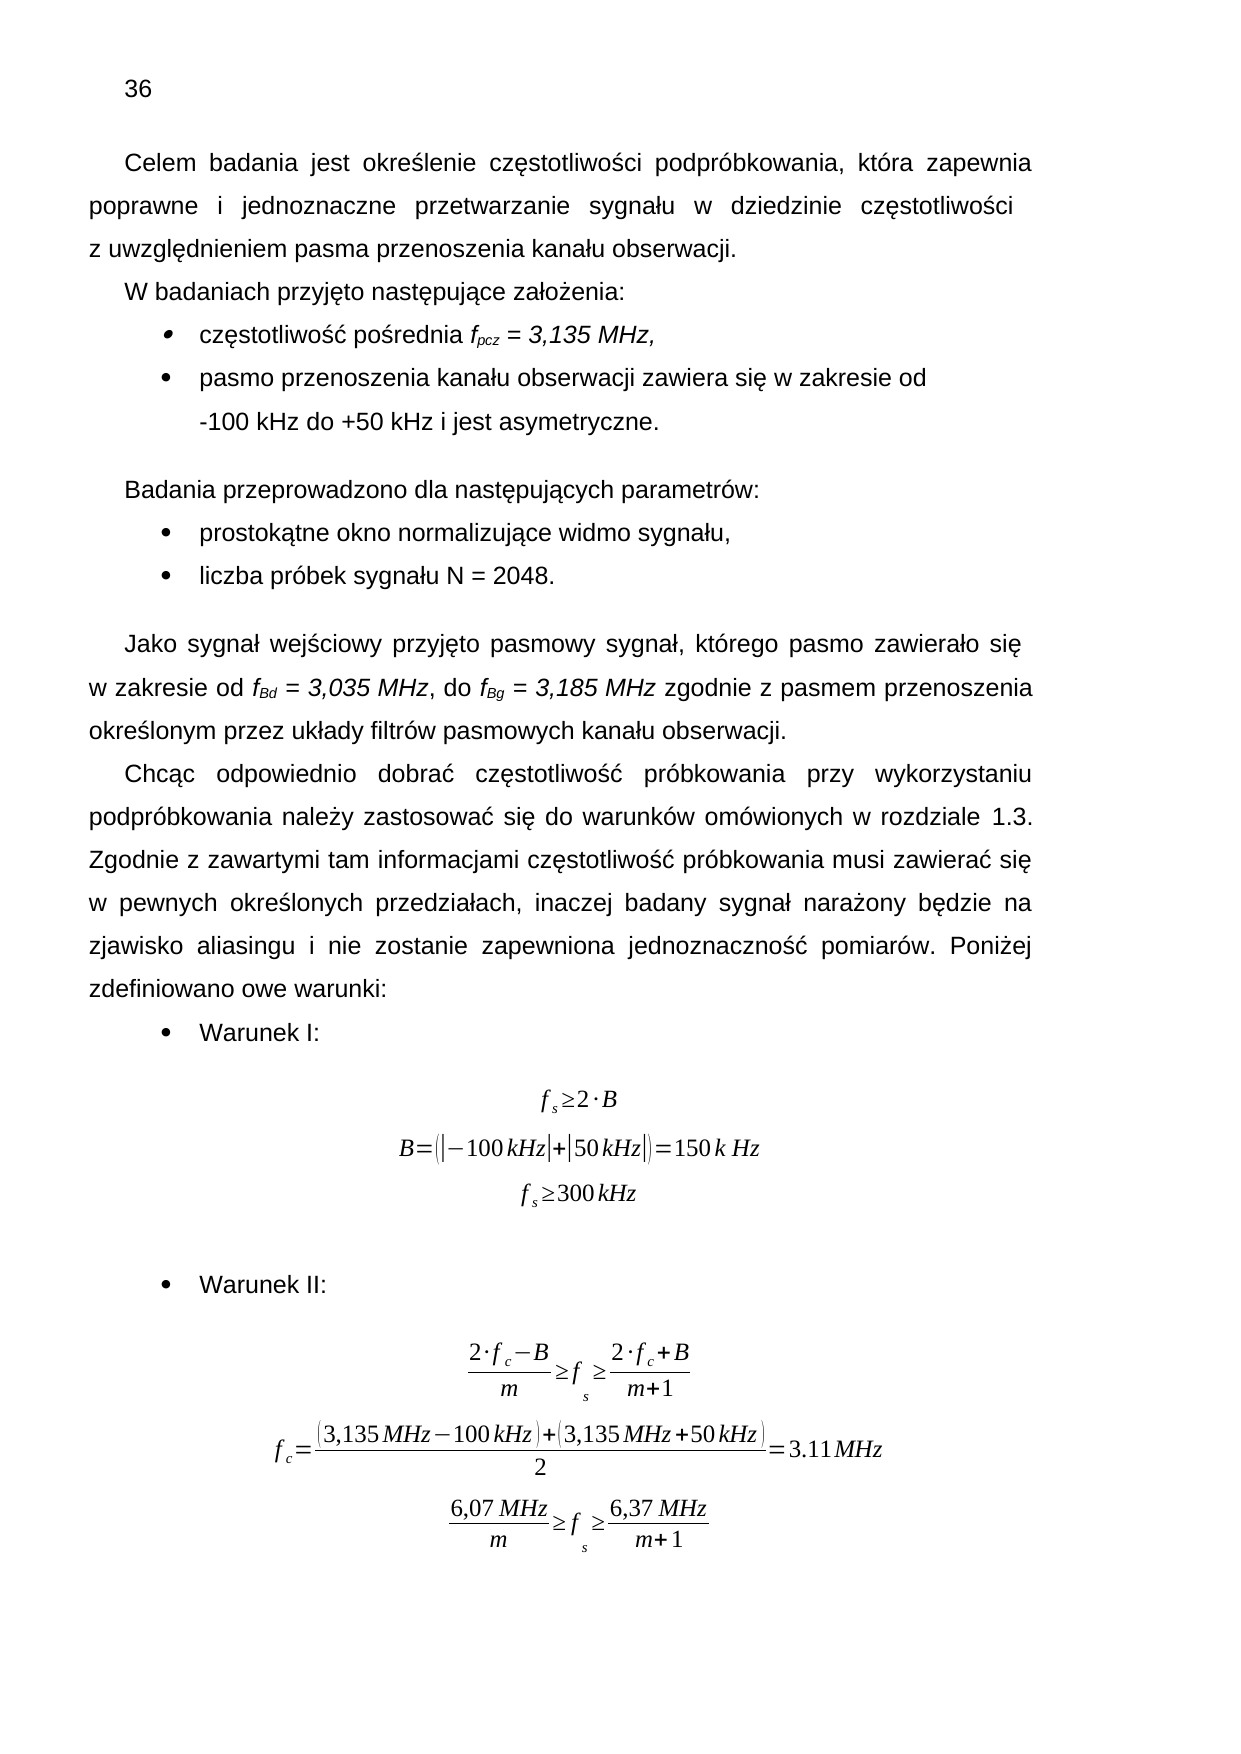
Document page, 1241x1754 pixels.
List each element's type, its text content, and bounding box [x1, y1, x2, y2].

list pasmo przenoszenia kanału obserwacji zawiera się w zakresie od -100 kHz do +50 kHz i jest asymetryczne. [162, 363, 1033, 435]
list Warunek I: [162, 1017, 1033, 1046]
list Warunek II: [162, 1270, 1033, 1299]
text Celem badania jest określenie częstotliwości podpróbkowania, która zapewnia poprawne i jednoznaczne przetwarzanie sygnału w dziedzinie częstotliwości z uwzględnieniem pasma przenoszenia kanału obserwacji. [89, 148, 1033, 263]
list prostokątne okno normalizujące widmo sygnału, [162, 518, 1033, 547]
text Chcąc odpowiednio dobrać częstotliwość próbkowania przy wykorzystaniu podpróbkowania należy zastosować się do warunków omówionych w rozdziale 1.3. Zgodnie z zawartymi tam informacjami częstotliwość próbkowania musi zawierać się w pewnych określonych przedziałach, inaczej badany sygnał narażony będzie na zjawisko aliasingu i nie zostanie zapewniona jednoznaczność pomiarów. Poniżej zdefiniowano owe warunki: [89, 759, 1033, 1003]
text W badaniach przyjęto następujące założenia: [89, 277, 1033, 306]
text Badania przeprowadzono dla następujących parametrów: [89, 475, 1033, 503]
text Jako sygnał wejściowy przyjęto pasmowy sygnał, którego pasmo zawierało się w zakresie od fBd = 3,035 MHz, do fBg = 3,185 MHz zgodnie z pasmem przenoszenia określonym przez układy filtrów pasmowych kanału obserwacji. [89, 629, 1033, 744]
list liczba próbek sygnału N = 2048. [162, 561, 1033, 590]
list częstotliwość pośrednia fpcz = 3,135 MHz, [162, 320, 1033, 349]
